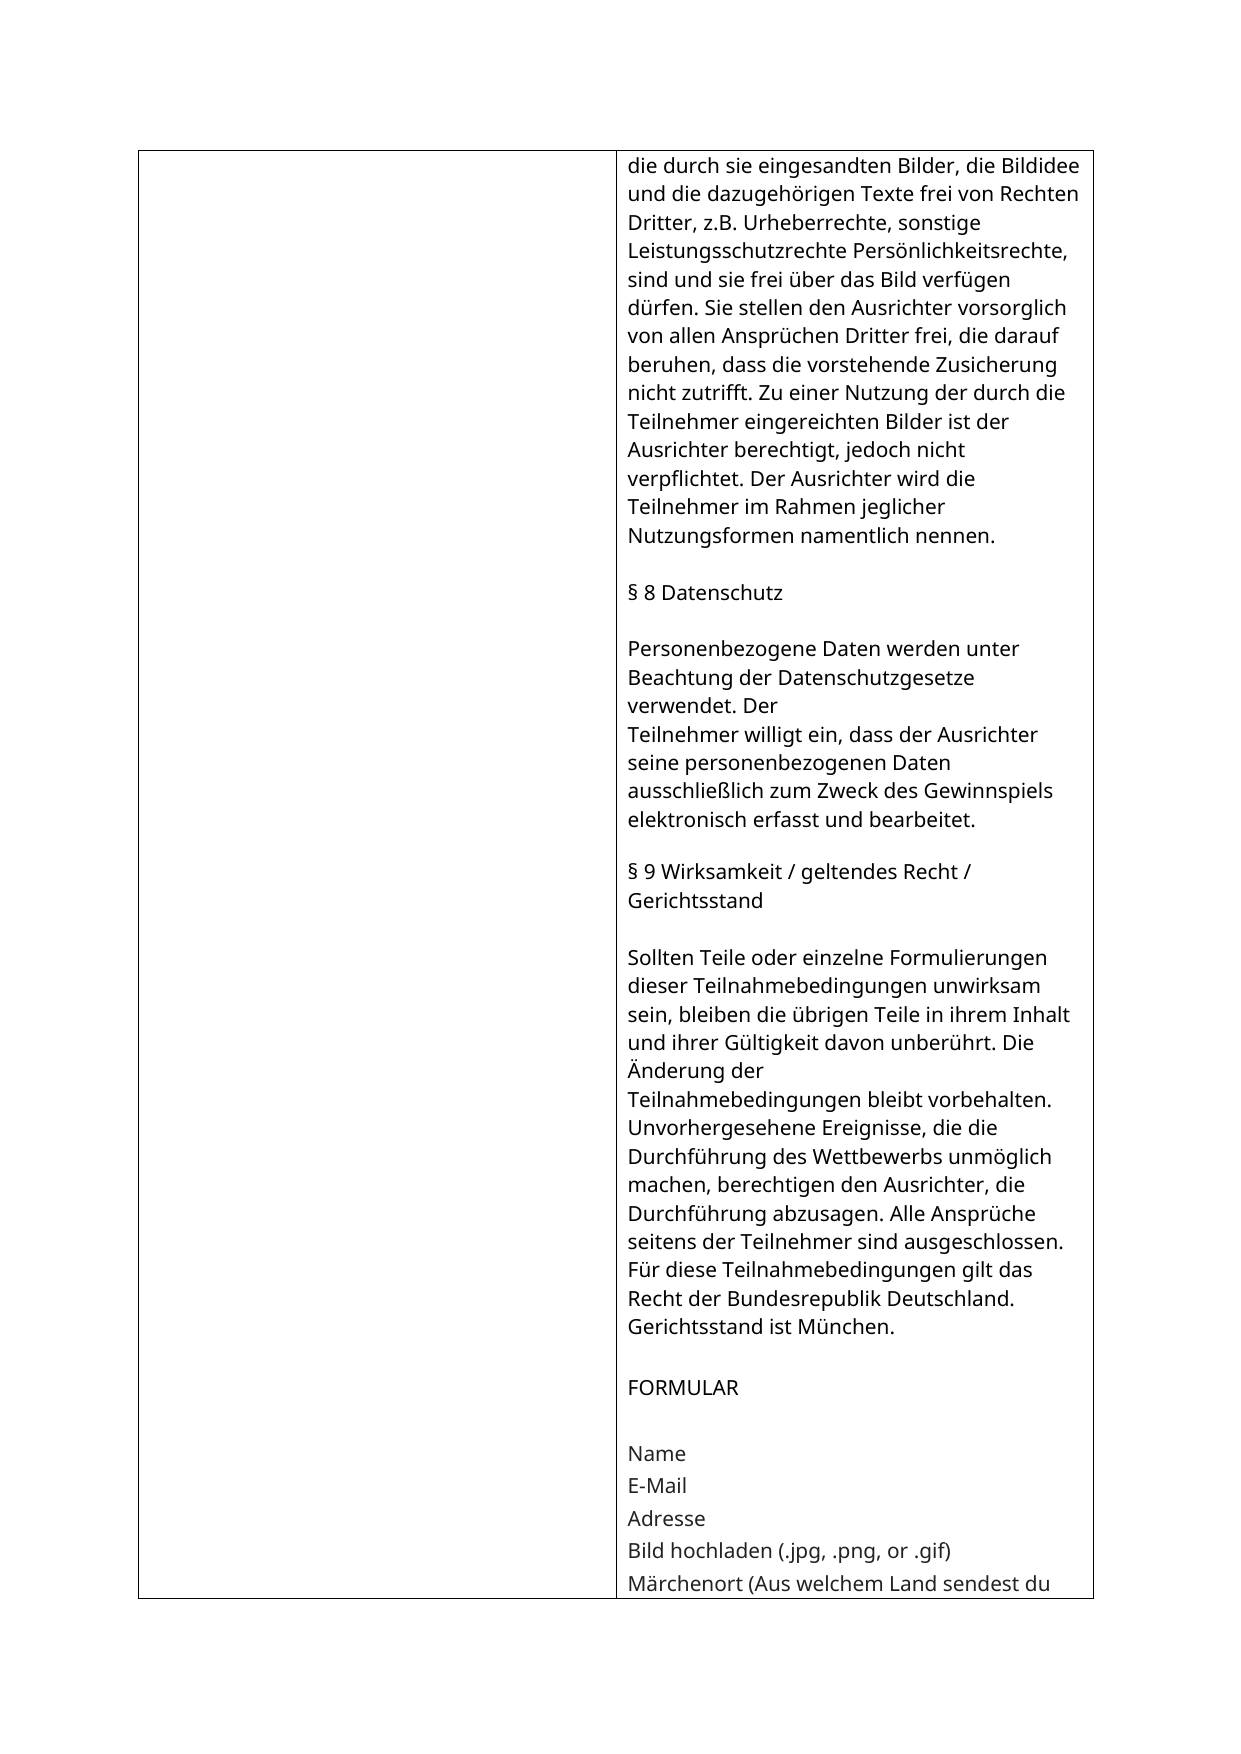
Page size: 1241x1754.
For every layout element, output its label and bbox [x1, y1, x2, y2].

table_cell [139, 151, 616, 1598]
table_cell [617, 151, 1093, 1598]
